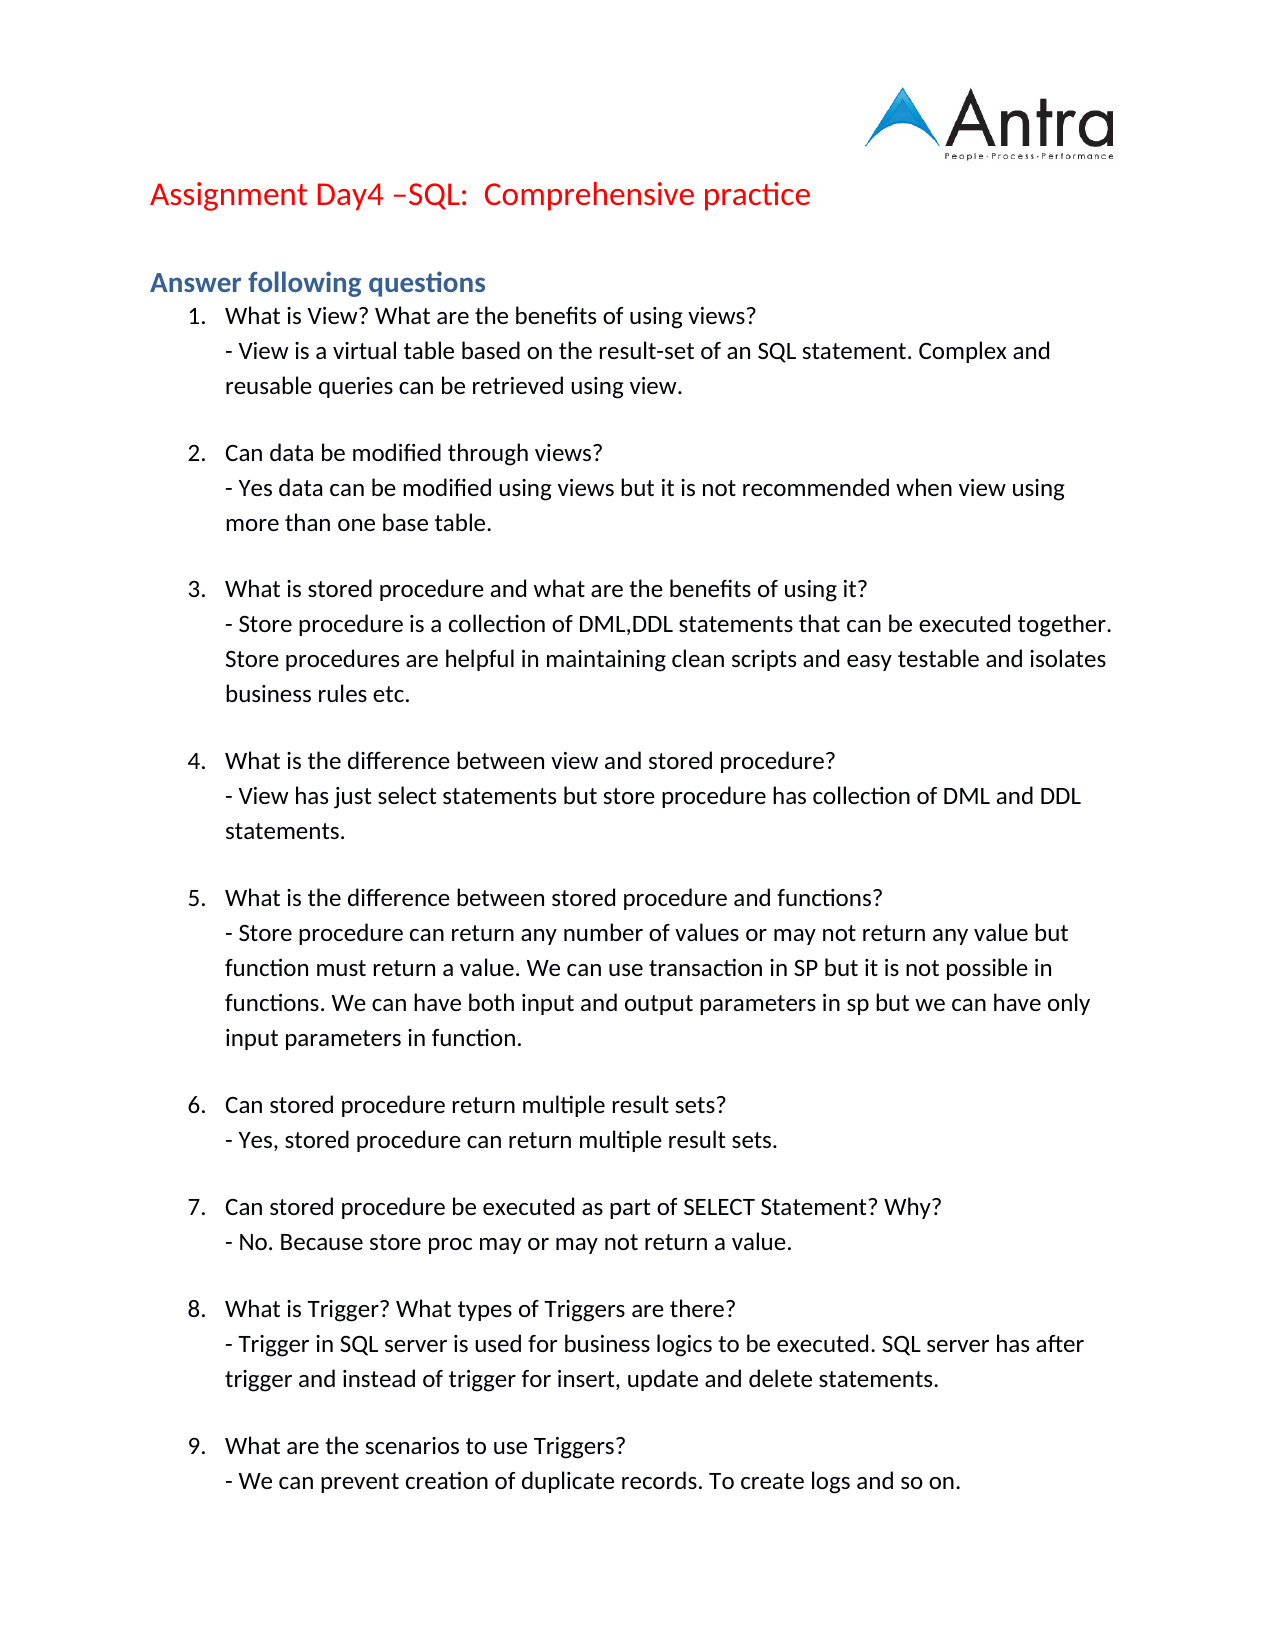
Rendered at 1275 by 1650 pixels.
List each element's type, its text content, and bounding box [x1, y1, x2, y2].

list What is View? What are the benefits of using views? - View is a virtual table based on the result-set of an SQL statement. Complex and reusable queries can be retrieved using view. [187, 300, 1125, 432]
list What is the difference between stored procedure and functions? - Store procedure can return any number of values or may not return any value but function must return a value. We can use transaction in SP but it is not possible in functions. We can have both input and output parameters in sp but we can have only input parameters in function. [187, 882, 1125, 1085]
subtitle Answer following questions [150, 264, 1125, 300]
title Assignment Day4 –SQL: Comprehensive practice [150, 173, 1125, 214]
list Can data be modified through views? - Yes data can be modified using views but it is not recommended when view using more than one base table. [187, 437, 1125, 569]
picture [854, 75, 1125, 174]
list What is Trigger? What types of Triggers are there? - Trigger in SQL server is used for business logics to be executed. SQL server has after trigger and instead of trigger for insert, update and delete statements. [187, 1293, 1125, 1426]
list Can stored procedure be executed as part of SELECT Statement? Why? - No. Because store proc may or may not return a value. [187, 1191, 1125, 1289]
list Can stored procedure return multiple result sets? - Yes, stored procedure can return multiple result sets. [187, 1089, 1125, 1187]
list What is stored procedure and what are the benefits of using it? - Store procedure is a collection of DML,DDL statements that can be executed together. Store procedures are helpful in maintaining clean scripts and easy testable and isolates business rules etc. [187, 573, 1125, 741]
list What is the difference between view and stored procedure? - View has just select statements but store procedure has collection of DML and DDL statements. [187, 745, 1125, 878]
list What are the scenarios to use Triggers? - We can prevent creation of duplicate records. To create logs and so on. [187, 1430, 1125, 1495]
